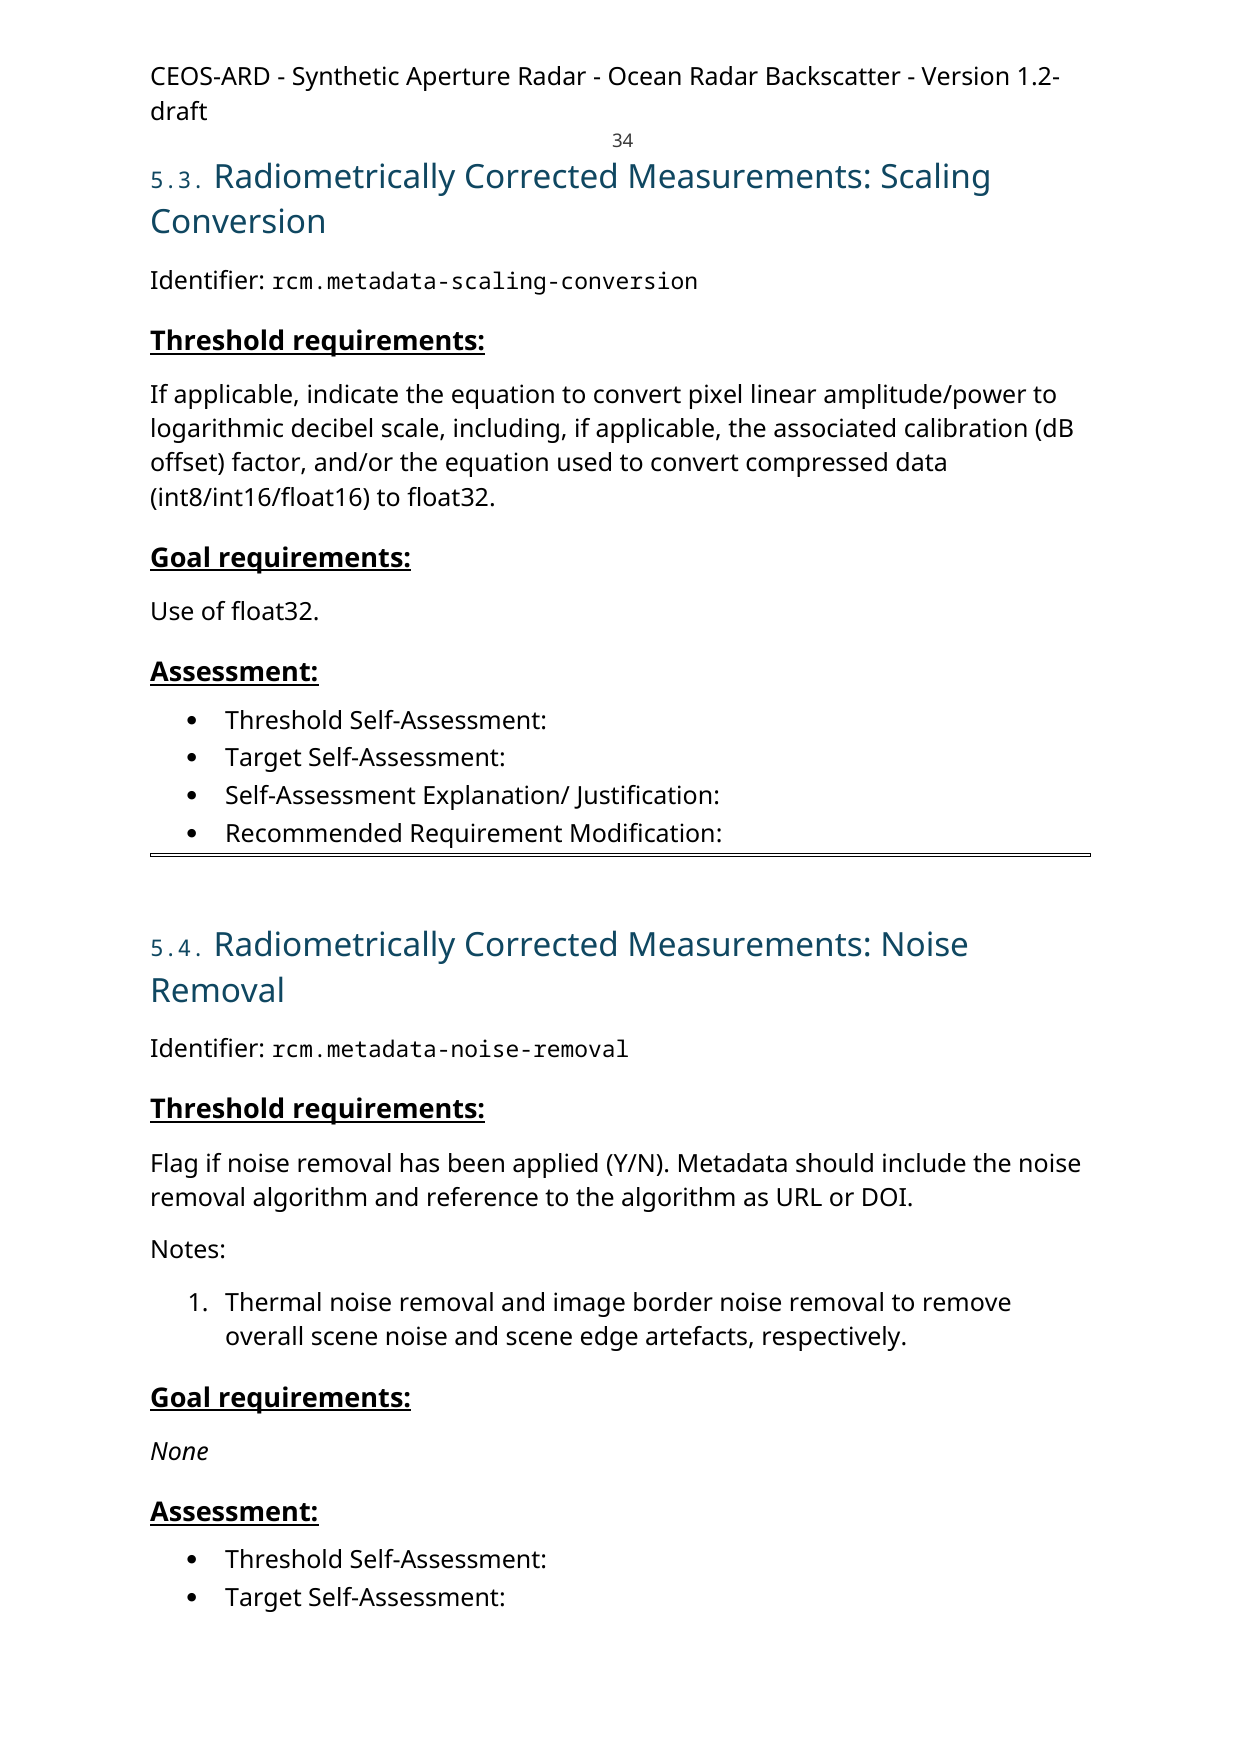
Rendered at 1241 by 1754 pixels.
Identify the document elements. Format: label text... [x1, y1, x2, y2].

subtitle Assessment: [150, 653, 1090, 690]
list Target Self-Assessment: [187, 740, 1090, 774]
list Target Self-Assessment: [187, 1580, 1090, 1614]
subtitle Assessment: [150, 1493, 1090, 1529]
list Thermal noise removal and image border noise removal to remove overall scene noise and scene edge artefacts, respectively. [187, 1285, 1090, 1353]
text Identifier: rcm.metadata-noise-removal [150, 1031, 1090, 1064]
text None [150, 1434, 1090, 1468]
text Flag if noise removal has been applied (Y/N). Metadata should include the noise removal algorithm and reference to the algorithm as URL or DOI. [150, 1145, 1090, 1213]
text Use of float32. [150, 594, 1090, 628]
text If applicable, indicate the equation to convert pixel linear amplitude/power to logarithmic decibel scale, including, if applicable, the associated calibration (dB offset) factor, and/or the equation used to convert compressed data (int8/int16/float16) to float32. [150, 377, 1090, 513]
list Threshold Self-Assessment: [187, 702, 1090, 736]
subtitle Goal requirements: [150, 538, 1090, 575]
text Identifier: rcm.metadata-scaling-conversion [150, 262, 1090, 296]
text Notes: [150, 1232, 1090, 1266]
subtitle Threshold requirements: [150, 1089, 1090, 1126]
subtitle 5.4. Radiometrically Corrected Measurements: Noise Removal [150, 921, 1090, 1012]
subtitle Goal requirements: [150, 1378, 1090, 1415]
list Threshold Self-Assessment: [187, 1542, 1090, 1576]
subtitle Threshold requirements: [150, 321, 1090, 358]
subtitle 5.3. Radiometrically Corrected Measurements: Scaling Conversion [150, 153, 1090, 243]
list Recommended Requirement Modification: [187, 816, 1090, 850]
list Self-Assessment Explanation/ Justification: [187, 778, 1090, 812]
